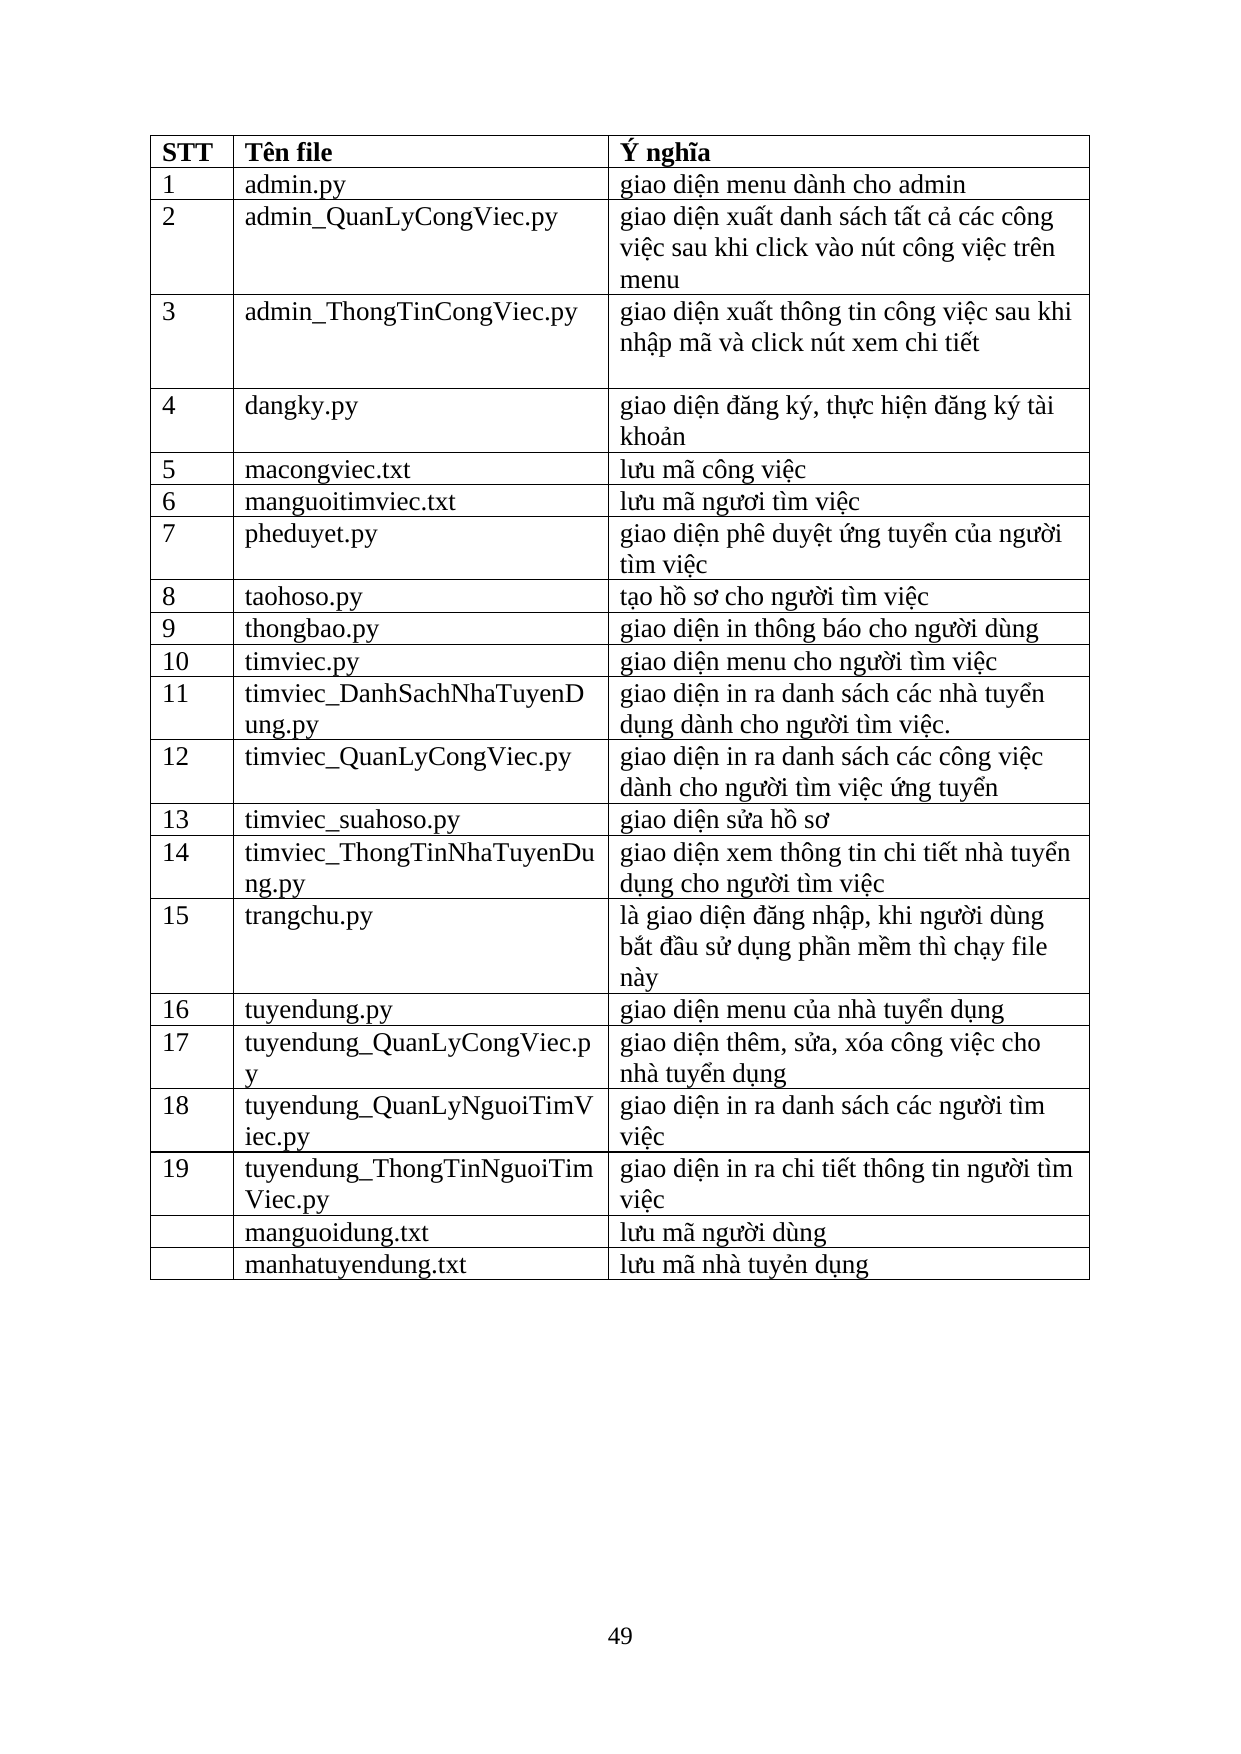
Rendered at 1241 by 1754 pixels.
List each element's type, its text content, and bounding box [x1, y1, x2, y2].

table_cell 8 [151, 580, 233, 612]
table_cell giao diện menu của nhà tuyển dụng [609, 994, 1089, 1025]
table_cell 17 [151, 1026, 233, 1088]
table_header Tên file [234, 136, 608, 167]
table_cell trangchu.py [234, 899, 608, 993]
table_cell 12 [151, 740, 233, 803]
table_cell lưu mã công việc [609, 453, 1089, 484]
table_cell lưu mã nhà tuyẻn dụng [609, 1248, 1089, 1279]
table_cell giao diện in ra danh sách các người tìm việc [609, 1089, 1089, 1151]
table_cell giao diện menu cho người tìm việc [609, 645, 1089, 676]
table_cell lưu mã người dùng [609, 1216, 1089, 1247]
table_cell là giao diện đăng nhập, khi người dùng bắt đầu sử dụng phần mềm thì chạy file này [609, 899, 1089, 993]
table_cell giao diện in ra danh sách các nhà tuyển dụng dành cho người tìm việc. [609, 677, 1089, 739]
table_cell [151, 1248, 233, 1279]
table_cell macongviec.txt [234, 453, 608, 484]
table_cell manhatuyendung.txt [234, 1248, 608, 1279]
table_cell tuyendung.py [234, 994, 608, 1025]
table_cell 6 [151, 485, 233, 516]
table_cell giao diện xuất thông tin công việc sau khi nhập mã và click nút xem chi tiết [609, 295, 1089, 388]
table_cell thongbao.py [234, 613, 608, 644]
table_cell 13 [151, 804, 233, 835]
table_cell giao diện xuất danh sách tất cả các công việc sau khi click vào nút công việc trên menu [609, 200, 1089, 294]
table_cell timviec_ThongTinNhaTuyenDung.py [234, 836, 608, 898]
table_cell timviec_suahoso.py [234, 804, 608, 835]
table_cell lưu mã ngươi tìm việc [609, 485, 1089, 516]
table_cell giao diện menu dành cho admin [609, 168, 1089, 199]
table_cell giao diện đăng ký, thực hiện đăng ký tài khoản [609, 389, 1089, 452]
table_cell giao diện in ra danh sách các công việc dành cho người tìm việc ứng tuyển [609, 740, 1089, 803]
table_cell tuyendung_QuanLyCongViec.py [234, 1026, 608, 1088]
table_cell 9 [151, 613, 233, 644]
table_cell taohoso.py [234, 580, 608, 612]
table_header Ý nghĩa [609, 136, 1089, 167]
table_cell admin.py [234, 168, 608, 199]
table_cell 5 [151, 453, 233, 484]
table_cell 15 [151, 899, 233, 993]
table_cell manguoidung.txt [234, 1216, 608, 1247]
table_cell giao diện thêm, sửa, xóa công việc cho nhà tuyển dụng [609, 1026, 1089, 1088]
table_cell giao diện phê duyệt ứng tuyển của người tìm việc [609, 517, 1089, 579]
table_cell admin_QuanLyCongViec.py [234, 200, 608, 294]
table_cell [151, 1216, 233, 1247]
table_cell pheduyet.py [234, 517, 608, 579]
table_cell 1 [151, 168, 233, 199]
table_cell 7 [151, 517, 233, 579]
table_cell timviec_DanhSachNhaTuyenDung.py [234, 677, 608, 739]
table_cell 18 [151, 1089, 233, 1151]
table_cell 19 [151, 1153, 233, 1215]
table_cell 4 [151, 389, 233, 452]
table_cell timviec.py [234, 645, 608, 676]
table_cell tuyendung_ThongTinNguoiTimViec.py [234, 1153, 608, 1215]
table_header STT [151, 136, 233, 167]
table_cell giao diện sửa hồ sơ [609, 804, 1089, 835]
table_cell 14 [151, 836, 233, 898]
table_cell giao diện xem thông tin chi tiết nhà tuyển dụng cho người tìm việc [609, 836, 1089, 898]
table_cell manguoitimviec.txt [234, 485, 608, 516]
table_cell 2 [151, 200, 233, 294]
table_cell tạo hồ sơ cho người tìm việc [609, 580, 1089, 612]
table_cell admin_ThongTinCongViec.py [234, 295, 608, 388]
table_cell dangky.py [234, 389, 608, 452]
table_cell giao diện in ra chi tiết thông tin người tìm việc [609, 1153, 1089, 1215]
table_cell 10 [151, 645, 233, 676]
table_cell 11 [151, 677, 233, 739]
table_cell 16 [151, 994, 233, 1025]
table_cell timviec_QuanLyCongViec.py [234, 740, 608, 803]
table_cell giao diện in thông báo cho người dùng [609, 613, 1089, 644]
table_cell 3 [151, 295, 233, 388]
table_cell tuyendung_QuanLyNguoiTimViec.py [234, 1089, 608, 1151]
